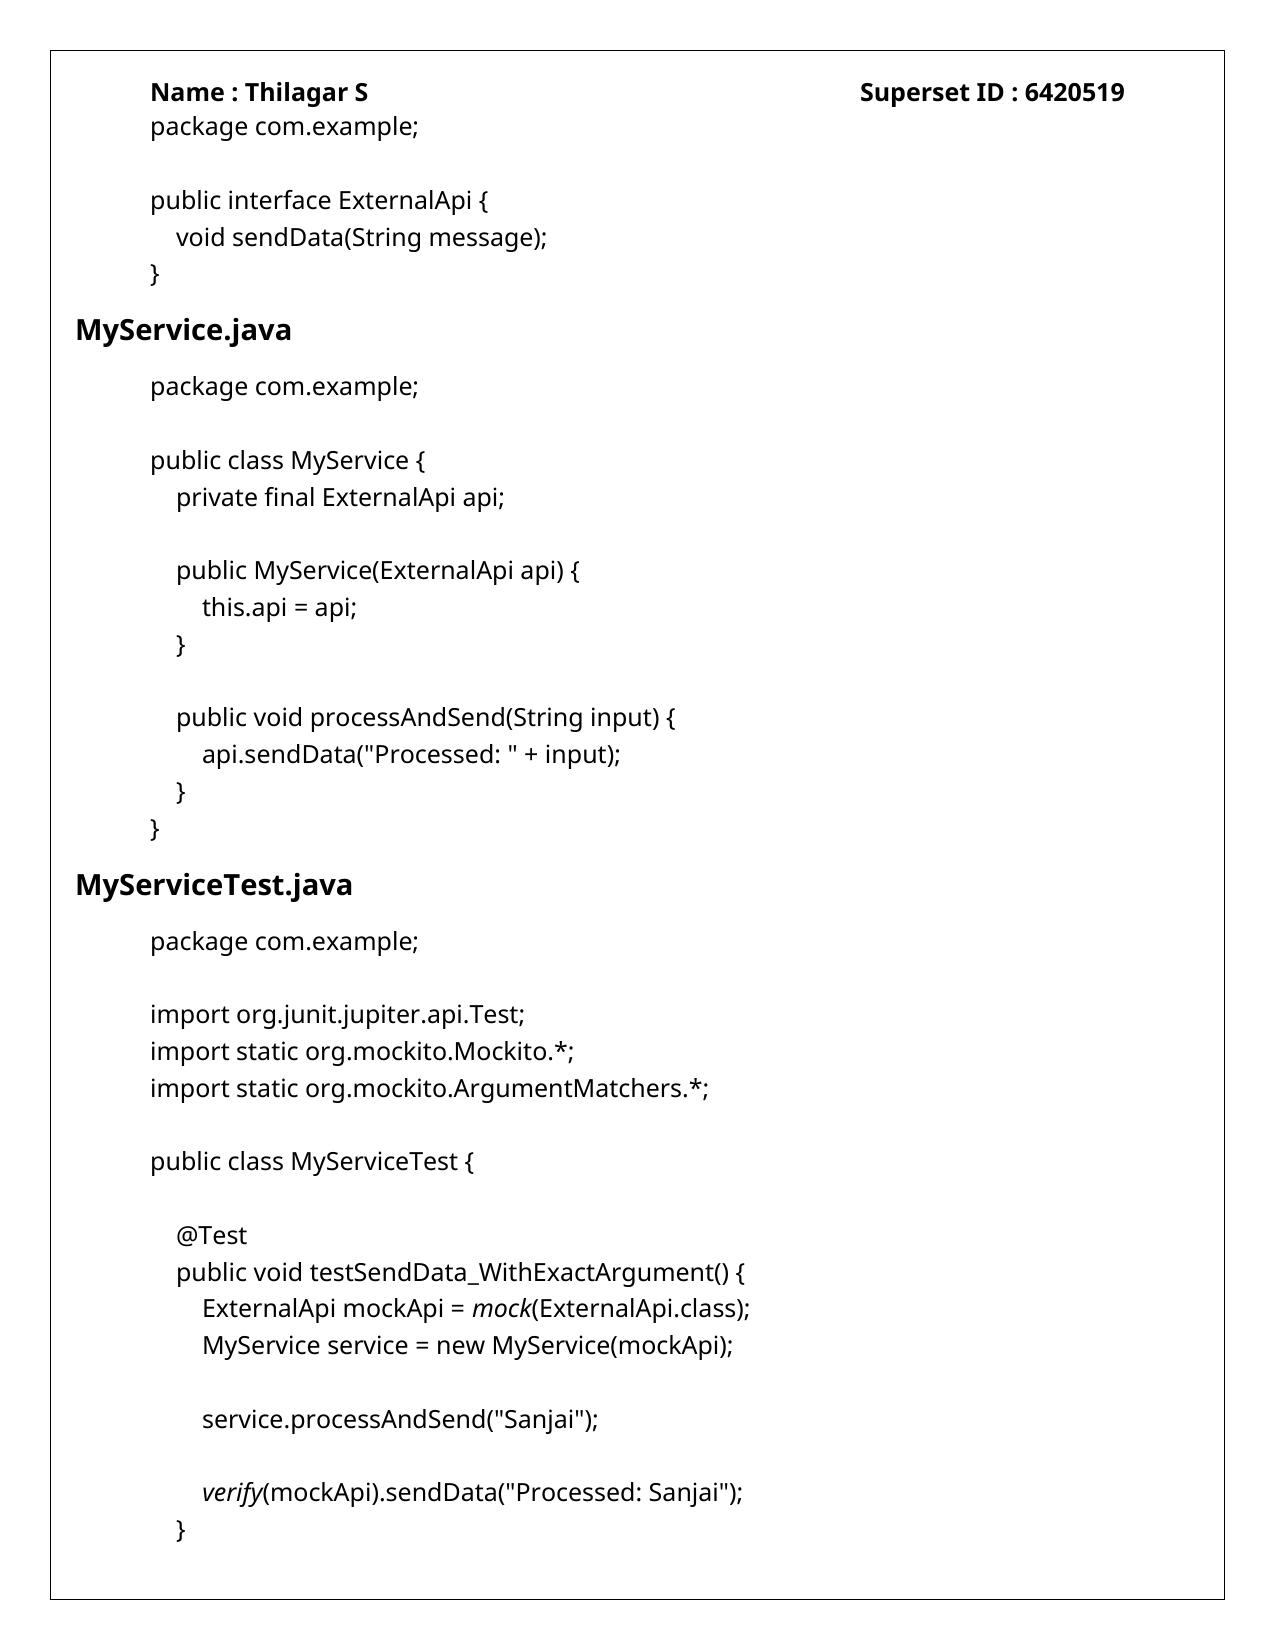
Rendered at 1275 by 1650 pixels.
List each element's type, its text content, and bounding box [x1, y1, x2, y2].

text MyServiceTest.java [75, 864, 1200, 903]
text MyService.java [75, 309, 1200, 349]
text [150, 923, 1200, 1546]
text package com.example; public interface ExternalApi { void sendData(String message); } [150, 109, 1200, 290]
text package com.example; public class MyService { private final ExternalApi api; public MyService(ExternalApi api) { this.api = api; } public void processAndSend(String input) { api.sendData("Processed: " + input); } } [150, 369, 1200, 844]
